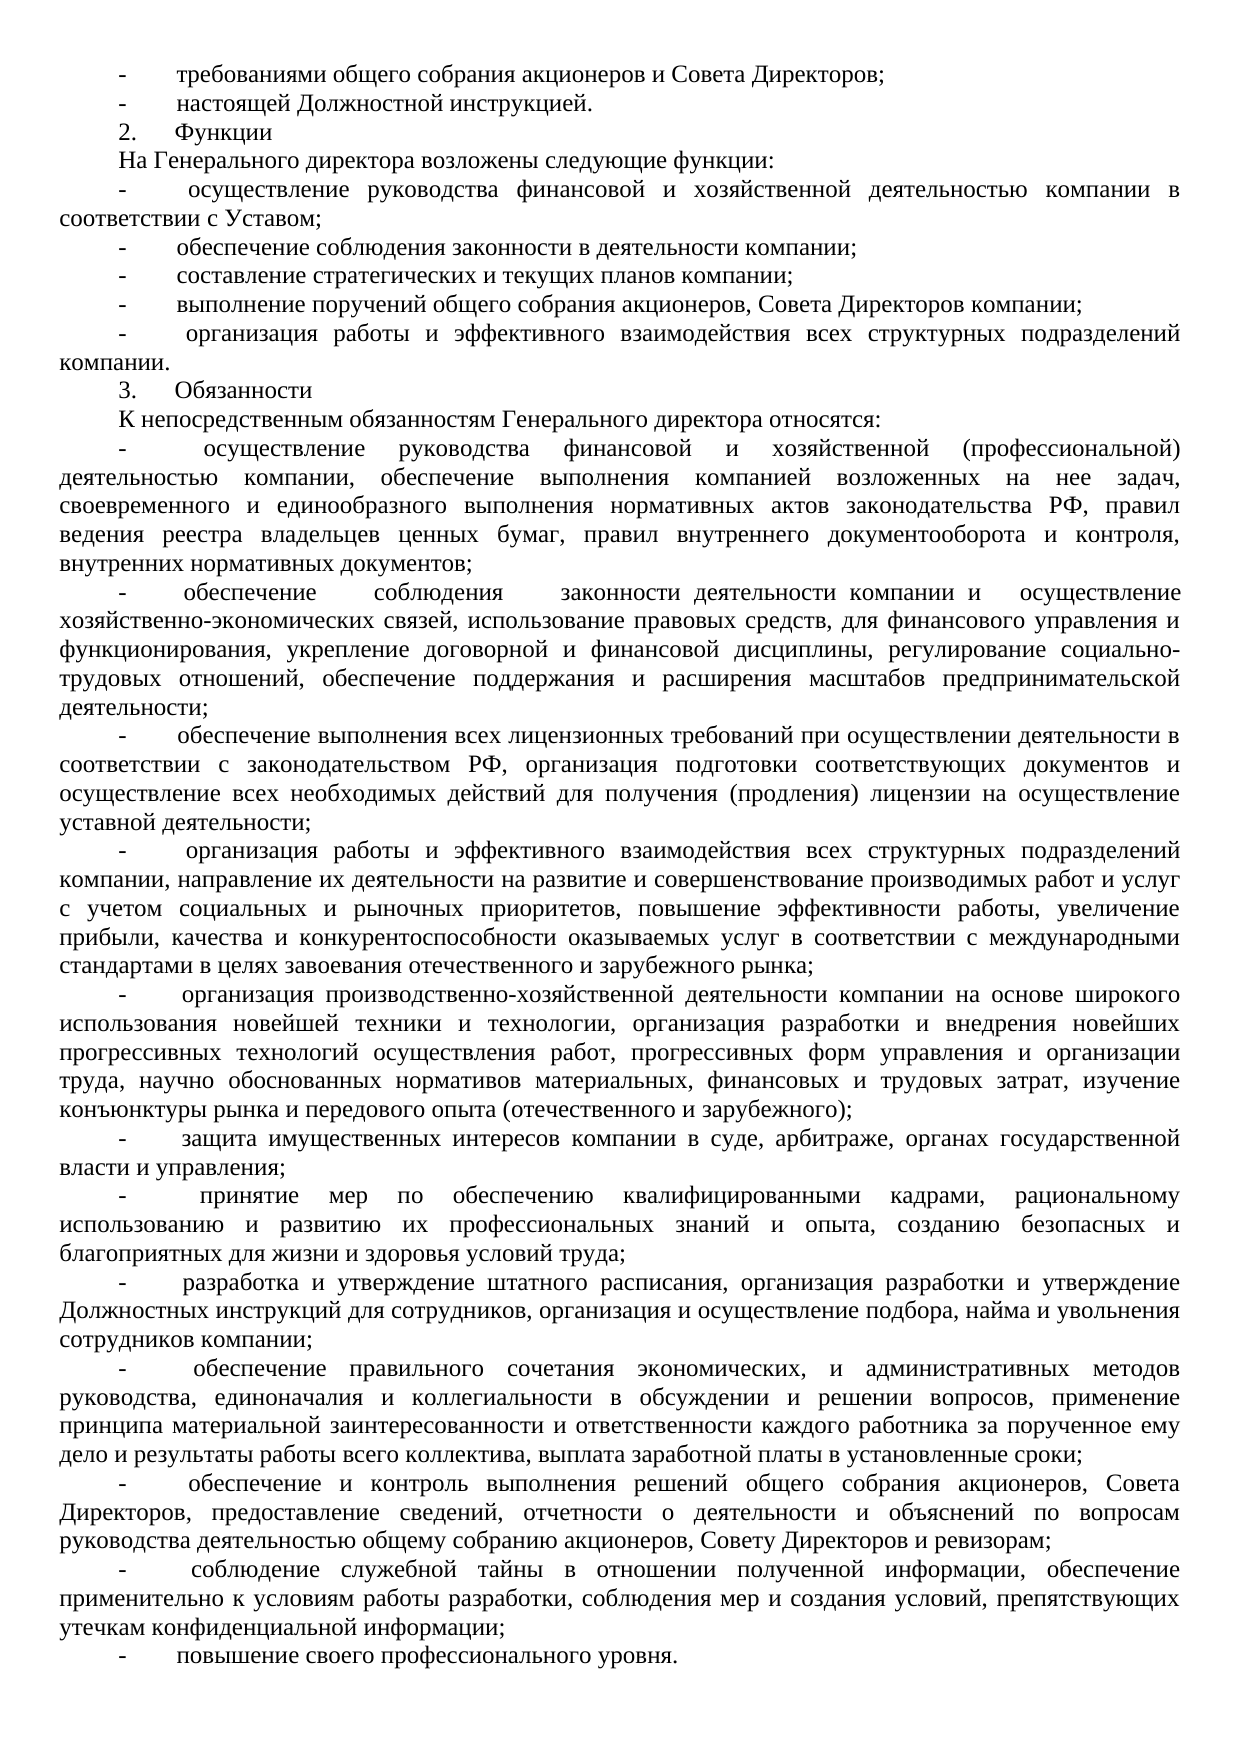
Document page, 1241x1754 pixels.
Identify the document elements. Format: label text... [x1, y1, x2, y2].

text - повышение своего профессионального уровня. [59, 1640, 1181, 1669]
text - организация производственно-хозяйственной деятельности компании на основе широкого использования новейшей техники и технологии, организация разработки и внедрения новейших прогрессивных технологий осуществления работ, прогрессивных форм управления и организации труда, научно обоснованных нормативов материальных, финансовых и трудовых затрат, изучение конъюнктуры рынка и передового опыта (отечественного и зарубежного); [59, 979, 1181, 1123]
text - защита имущественных интересов компании в суде, арбитраже, органах государственной власти и управления; [59, 1123, 1181, 1180]
text - настоящей Должностной инструкцией. [59, 88, 1181, 117]
text На Генерального директора возложены следующие функции: [59, 145, 1181, 174]
text - выполнение поручений общего собрания акционеров, Совета Директоров компании; [59, 289, 1181, 318]
text - осуществление руководства финансовой и хозяйственной деятельностью компании в соответствии с Уставом; [59, 174, 1181, 232]
text - осуществление руководства финансовой и хозяйственной (профессиональной) деятельностью компании, обеспечение выполнения компанией возложенных на нее задач, своевременного и единообразного выполнения нормативных актов законодательства РФ, правил ведения реестра владельцев ценных бумаг, правил внутреннего документооборота и контроля, внутренних нормативных документов; [59, 433, 1181, 577]
text - соблюдение служебной тайны в отношении полученной информации, обеспечение применительно к условиям работы разработки, соблюдения мер и создания условий, препятствующих утечкам конфиденциальной информации; [59, 1554, 1181, 1640]
text - принятие мер по обеспечению квалифицированными кадрами, рациональному использованию и развитию их профессиональных знаний и опыта, созданию безопасных и благоприятных для жизни и здоровья условий труда; [59, 1180, 1181, 1267]
text 2. Функции [59, 117, 1181, 145]
text К непосредственным обязанностям Генерального директора относятся: [59, 404, 1181, 433]
text - обеспечение соблюдения законности в деятельности компании; [59, 232, 1181, 260]
text - составление стратегических и текущих планов компании; [59, 260, 1181, 289]
text - разработка и утверждение штатного расписания, организация разработки и утверждение Должностных инструкций для сотрудников, организация и осуществление подбора, найма и увольнения сотрудников компании; [59, 1267, 1181, 1353]
text - организация работы и эффективного взаимодействия всех структурных подразделений компании, направление их деятельности на развитие и совершенствование производимых работ и услуг с учетом социальных и рыночных приоритетов, повышение эффективности работы, увеличение прибыли, качества и конкурентоспособности оказываемых услуг в соответствии с международными стандартами в целях завоевания отечественного и зарубежного рынка; [59, 835, 1181, 979]
text - обеспечение выполнения всех лицензионных требований при осуществлении деятельности в соответствии с законодательством РФ, организация подготовки соответствующих документов и осуществление всех необходимых действий для получения (продления) лицензии на осуществление уставной деятельности; [59, 720, 1181, 835]
text - организация работы и эффективного взаимодействия всех структурных подразделений компании. [59, 318, 1181, 375]
text - обеспечение соблюдения законности деятельности компании и осуществление хозяйственно-экономических связей, использование правовых средств, для финансового управления и функционирования, укрепление договорной и финансовой дисциплины, регулирование социально-трудовых отношений, обеспечение поддержания и расширения масштабов предпринимательской деятельности; [59, 577, 1181, 720]
text - требованиями общего собрания акционеров и Совета Директоров; [59, 59, 1181, 88]
text - обеспечение правильного сочетания экономических, и административных методов руководства, единоначалия и коллегиальности в обсуждении и решении вопросов, применение принципа материальной заинтересованности и ответственности каждого работника за порученное ему дело и результаты работы всего коллектива, выплата заработной платы в установленные сроки; [59, 1353, 1181, 1468]
text - обеспечение и контроль выполнения решений общего собрания акционеров, Совета Директоров, предоставление сведений, отчетности о деятельности и объяснений по вопросам руководства деятельностью общему собранию акционеров, Совету Директоров и ревизорам; [59, 1468, 1181, 1554]
text 3. Обязанности [59, 375, 1181, 404]
